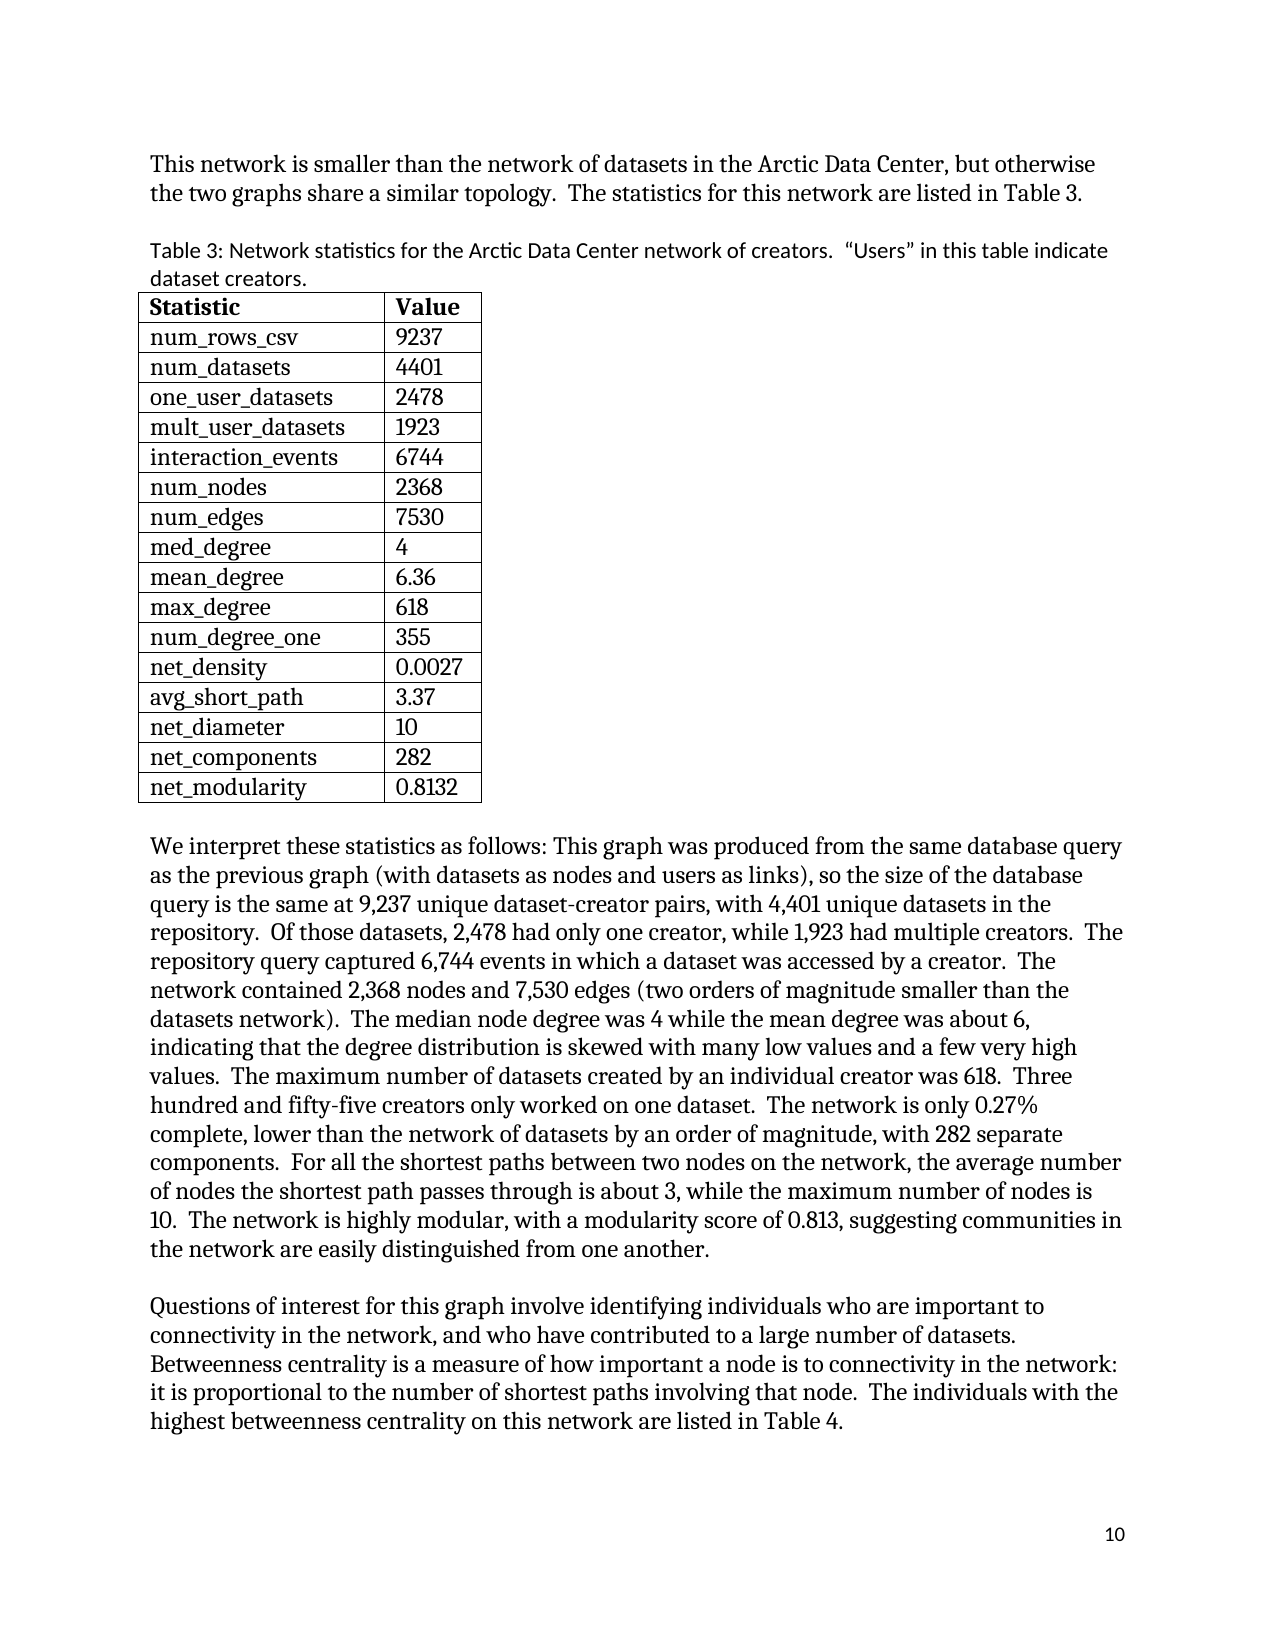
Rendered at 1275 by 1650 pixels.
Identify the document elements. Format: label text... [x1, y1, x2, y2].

table_cell 1923 [385, 413, 481, 442]
table_cell 355 [385, 623, 481, 652]
table_cell 6744 [385, 443, 481, 472]
table_cell net_components [139, 743, 384, 772]
table_cell mult_user_datasets [139, 413, 384, 442]
table_cell num_nodes [139, 473, 384, 502]
table_cell 7530 [385, 503, 481, 532]
table_cell 10 [385, 713, 481, 742]
table_cell avg_short_path [139, 683, 384, 712]
table_cell num_edges [139, 503, 384, 532]
text This network is smaller than the network of datasets in the Arctic Data Center, but otherwise the two graphs share a similar topology. The statistics for this network are listed in Table 3. [150, 150, 1125, 207]
table_cell interaction_events [139, 443, 384, 472]
table_cell one_user_datasets [139, 383, 384, 412]
table_cell 618 [385, 593, 481, 622]
table_cell 0.8132 [385, 773, 481, 802]
table_header Statistic [139, 293, 384, 322]
table_cell 4 [385, 533, 481, 562]
table_cell net_density [139, 653, 384, 682]
text We interpret these statistics as follows: This graph was produced from the same database query as the previous graph (with datasets as nodes and users as links), so the size of the database query is the same at 9,237 unique dataset-creator pairs, with 4,401 unique datasets in the repository. Of those datasets, 2,478 had only one creator, while 1,923 had multiple creators. The repository query captured 6,744 events in which a dataset was accessed by a creator. The network contained 2,368 nodes and 7,530 edges (two orders of magnitude smaller than the datasets network). The median node degree was 4 while the mean degree was about 6, indicating that the degree distribution is skewed with many low values and a few very high values. The maximum number of datasets created by an individual creator was 618. Three hundred and fifty-five creators only worked on one dataset. The network is only 0.27% complete, lower than the network of datasets by an order of magnitude, with 282 separate components. For all the shortest paths between two nodes on the network, the average number of nodes the shortest path passes through is about 3, while the maximum number of nodes is 10. The network is highly modular, with a modularity score of 0.813, suggesting communities in the network are easily distinguished from one another. [150, 832, 1125, 1263]
table_cell 9237 [385, 323, 481, 352]
table_cell net_diameter [139, 713, 384, 742]
table_header Value [385, 293, 481, 322]
table_cell num_rows_csv [139, 323, 384, 352]
table_cell 282 [385, 743, 481, 772]
text Table 3: Network statistics for the Arctic Data Center network of creators. “Users” in this table indicate dataset creators. [150, 236, 1125, 292]
text Questions of interest for this graph involve identifying individuals who are important to connectivity in the network, and who have contributed to a large number of datasets. Betweenness centrality is a measure of how important a node is to connectivity in the network: it is proportional to the number of shortest paths involving that node. The individuals with the highest betweenness centrality on this network are listed in Table 4. [150, 1292, 1125, 1436]
table_cell 4401 [385, 353, 481, 382]
table_cell net_modularity [139, 773, 384, 802]
table_cell 0.0027 [385, 653, 481, 682]
table_cell max_degree [139, 593, 384, 622]
table_cell 6.36 [385, 563, 481, 592]
table_cell med_degree [139, 533, 384, 562]
table_cell num_degree_one [139, 623, 384, 652]
table_cell 2368 [385, 473, 481, 502]
table_cell num_datasets [139, 353, 384, 382]
table_cell 2478 [385, 383, 481, 412]
table_cell mean_degree [139, 563, 384, 592]
table_cell 3.37 [385, 683, 481, 712]
